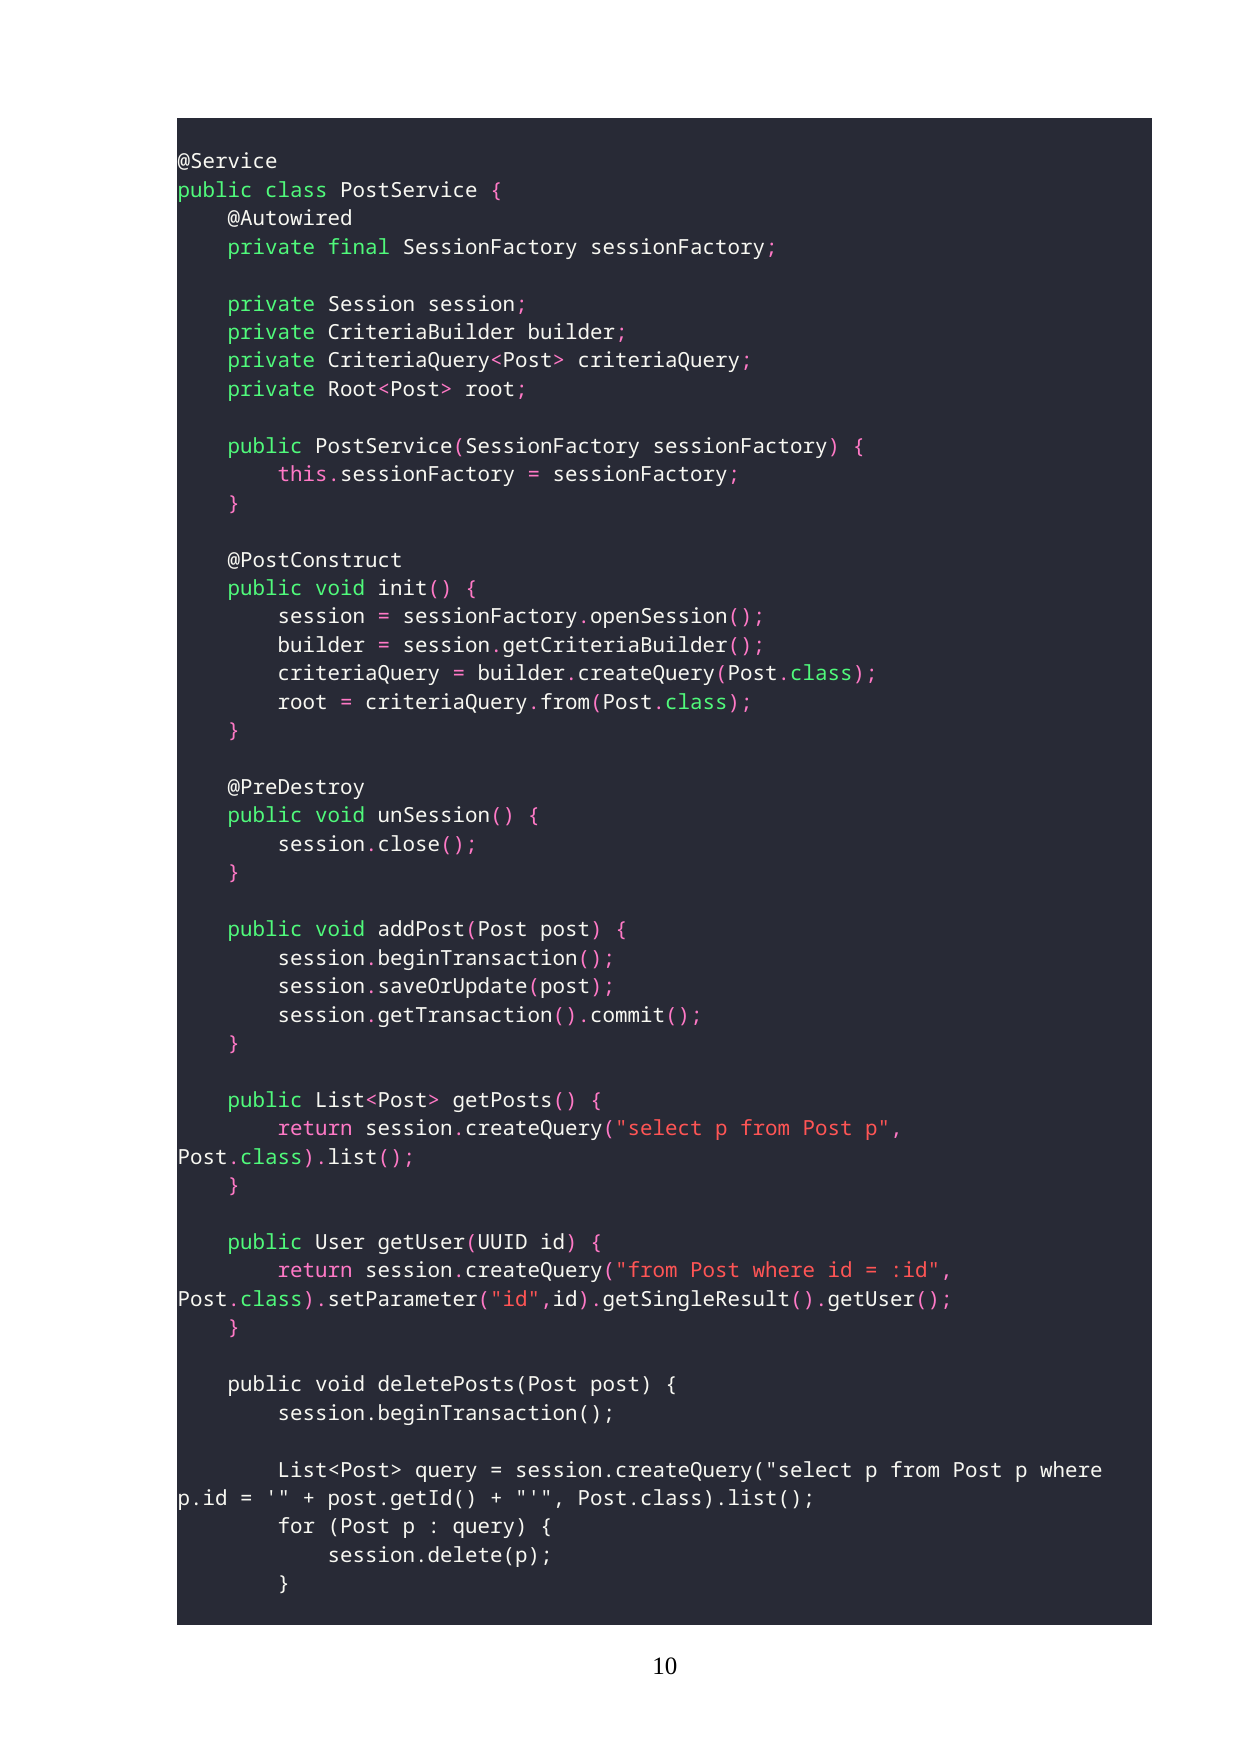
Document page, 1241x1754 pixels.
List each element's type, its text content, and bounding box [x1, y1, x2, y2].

text private Root<Post> root; [177, 374, 1152, 402]
text public void addPost(Post post) { [177, 914, 1152, 943]
text public void deletePosts(Post post) { [177, 1369, 1152, 1398]
text criteriaQuery = builder.createQuery(Post.class); [177, 658, 1152, 687]
text } [177, 857, 1152, 886]
text session.close(); [177, 829, 1152, 857]
text List<Post> query = session.createQuery("select p from Post p where p.id = '" + post.getId() + "'", Post.class).list(); [177, 1455, 1152, 1512]
text session.getTransaction().commit(); [177, 1000, 1152, 1028]
text private Session session; [177, 289, 1152, 317]
text root = criteriaQuery.from(Post.class); [177, 687, 1152, 715]
text public void init() { [177, 573, 1152, 602]
text @PreDestroy [177, 772, 1152, 801]
text return session.createQuery("from Post where id = :id", Post.class).setParameter("id",id).getSingleResult().getUser(); [177, 1256, 1152, 1312]
text session.beginTransaction(); [177, 1398, 1152, 1426]
text for (Post p : query) { [177, 1512, 1152, 1540]
text } [177, 1312, 1152, 1341]
text session.beginTransaction(); [177, 943, 1152, 971]
text private final SessionFactory sessionFactory; [177, 232, 1152, 260]
text } [177, 1170, 1152, 1199]
text public List<Post> getPosts() { [177, 1085, 1152, 1113]
text public void unSession() { [177, 801, 1152, 829]
text public PostService(SessionFactory sessionFactory) { [177, 431, 1152, 459]
text public class PostService { [177, 175, 1152, 203]
text builder = session.getCriteriaBuilder(); [177, 630, 1152, 658]
text } [177, 1028, 1152, 1057]
text } [177, 1568, 1152, 1597]
text public User getUser(UUID id) { [177, 1227, 1152, 1256]
text session = sessionFactory.openSession(); [177, 602, 1152, 630]
text private CriteriaBuilder builder; [177, 317, 1152, 346]
text session.saveOrUpdate(post); [177, 971, 1152, 1000]
text return session.createQuery("select p from Post p", Post.class).list(); [177, 1113, 1152, 1170]
text @Autowired [177, 203, 1152, 232]
text session.delete(p); [177, 1540, 1152, 1568]
text @Service [177, 147, 1152, 175]
text @PostConstruct [177, 545, 1152, 573]
text } [177, 715, 1152, 744]
text private CriteriaQuery<Post> criteriaQuery; [177, 346, 1152, 374]
text this.sessionFactory = sessionFactory; [177, 459, 1152, 488]
text } [177, 488, 1152, 516]
